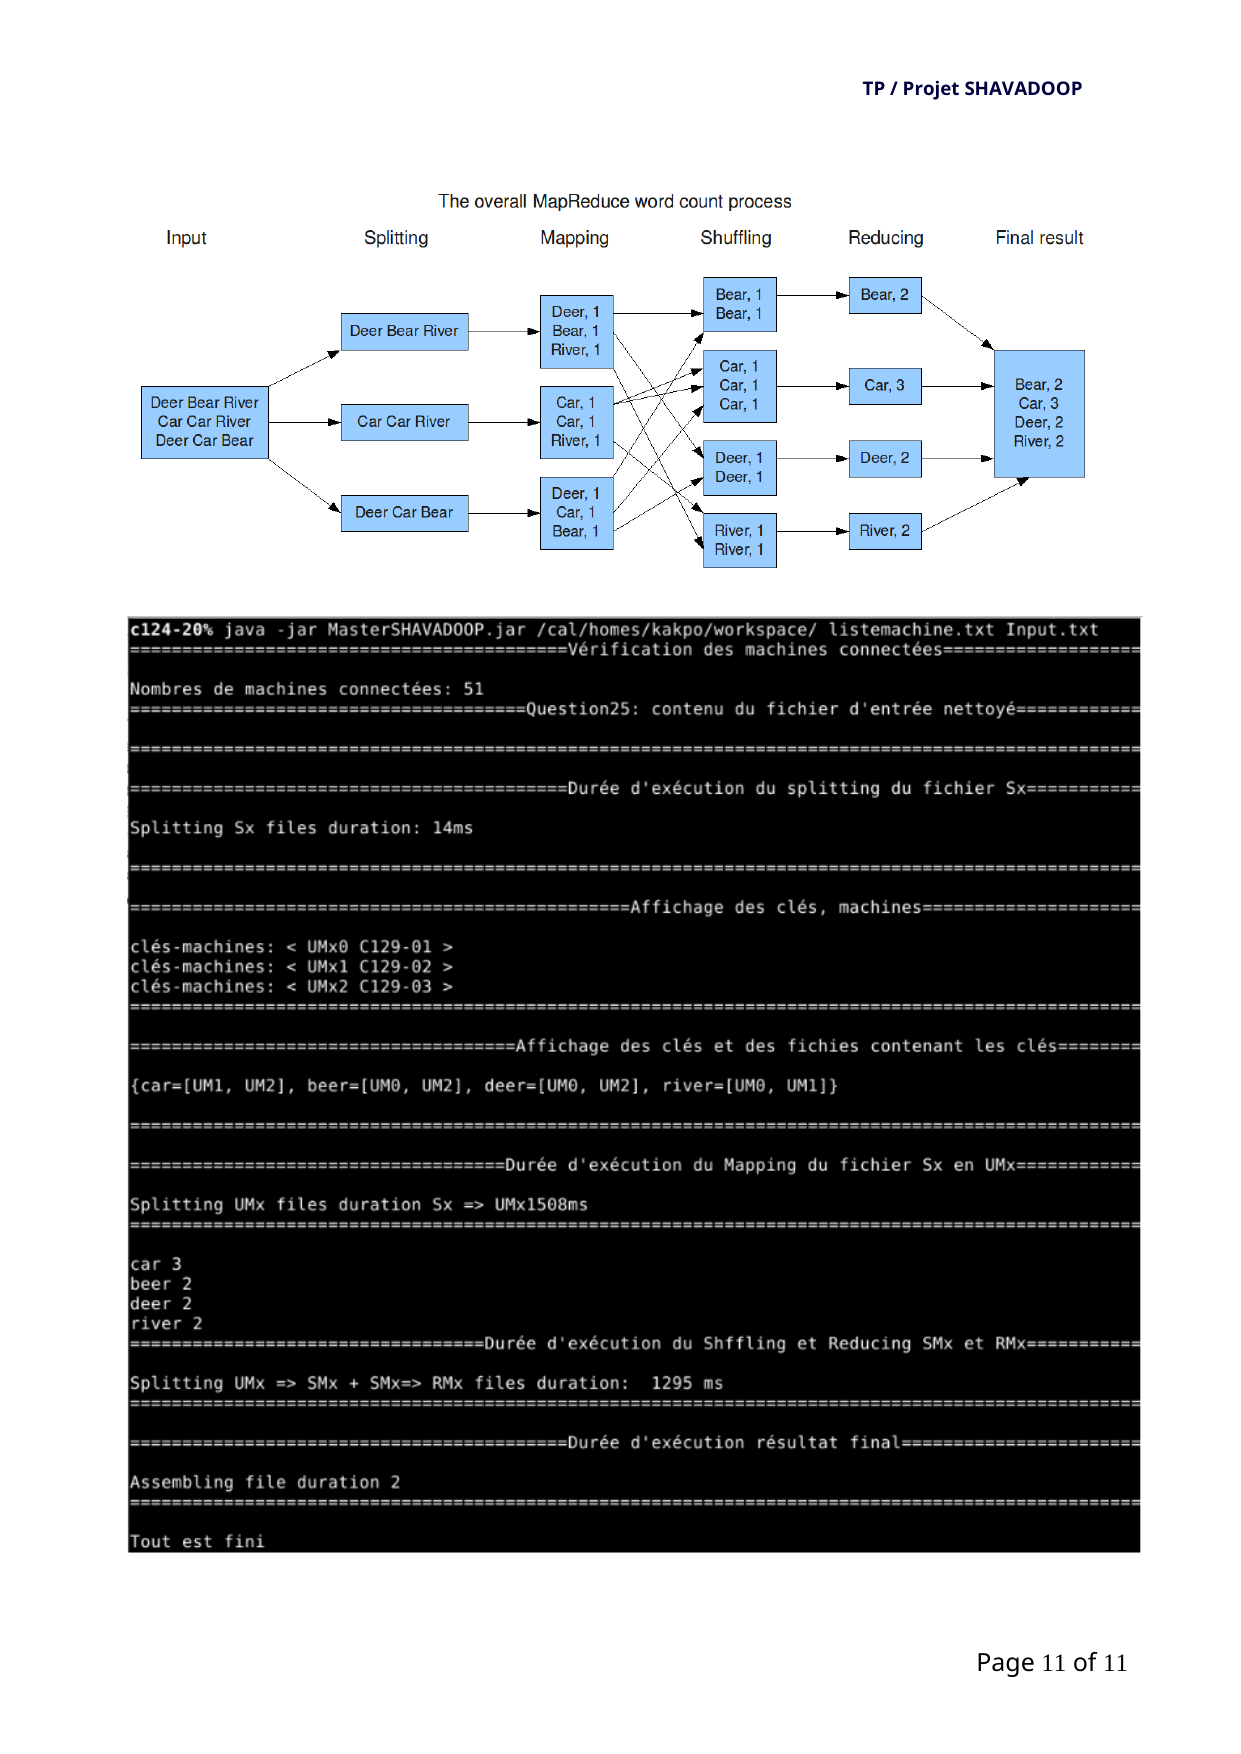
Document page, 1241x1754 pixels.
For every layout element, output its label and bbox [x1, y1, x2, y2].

picture [112, 139, 1128, 611]
picture [127, 616, 1143, 1554]
